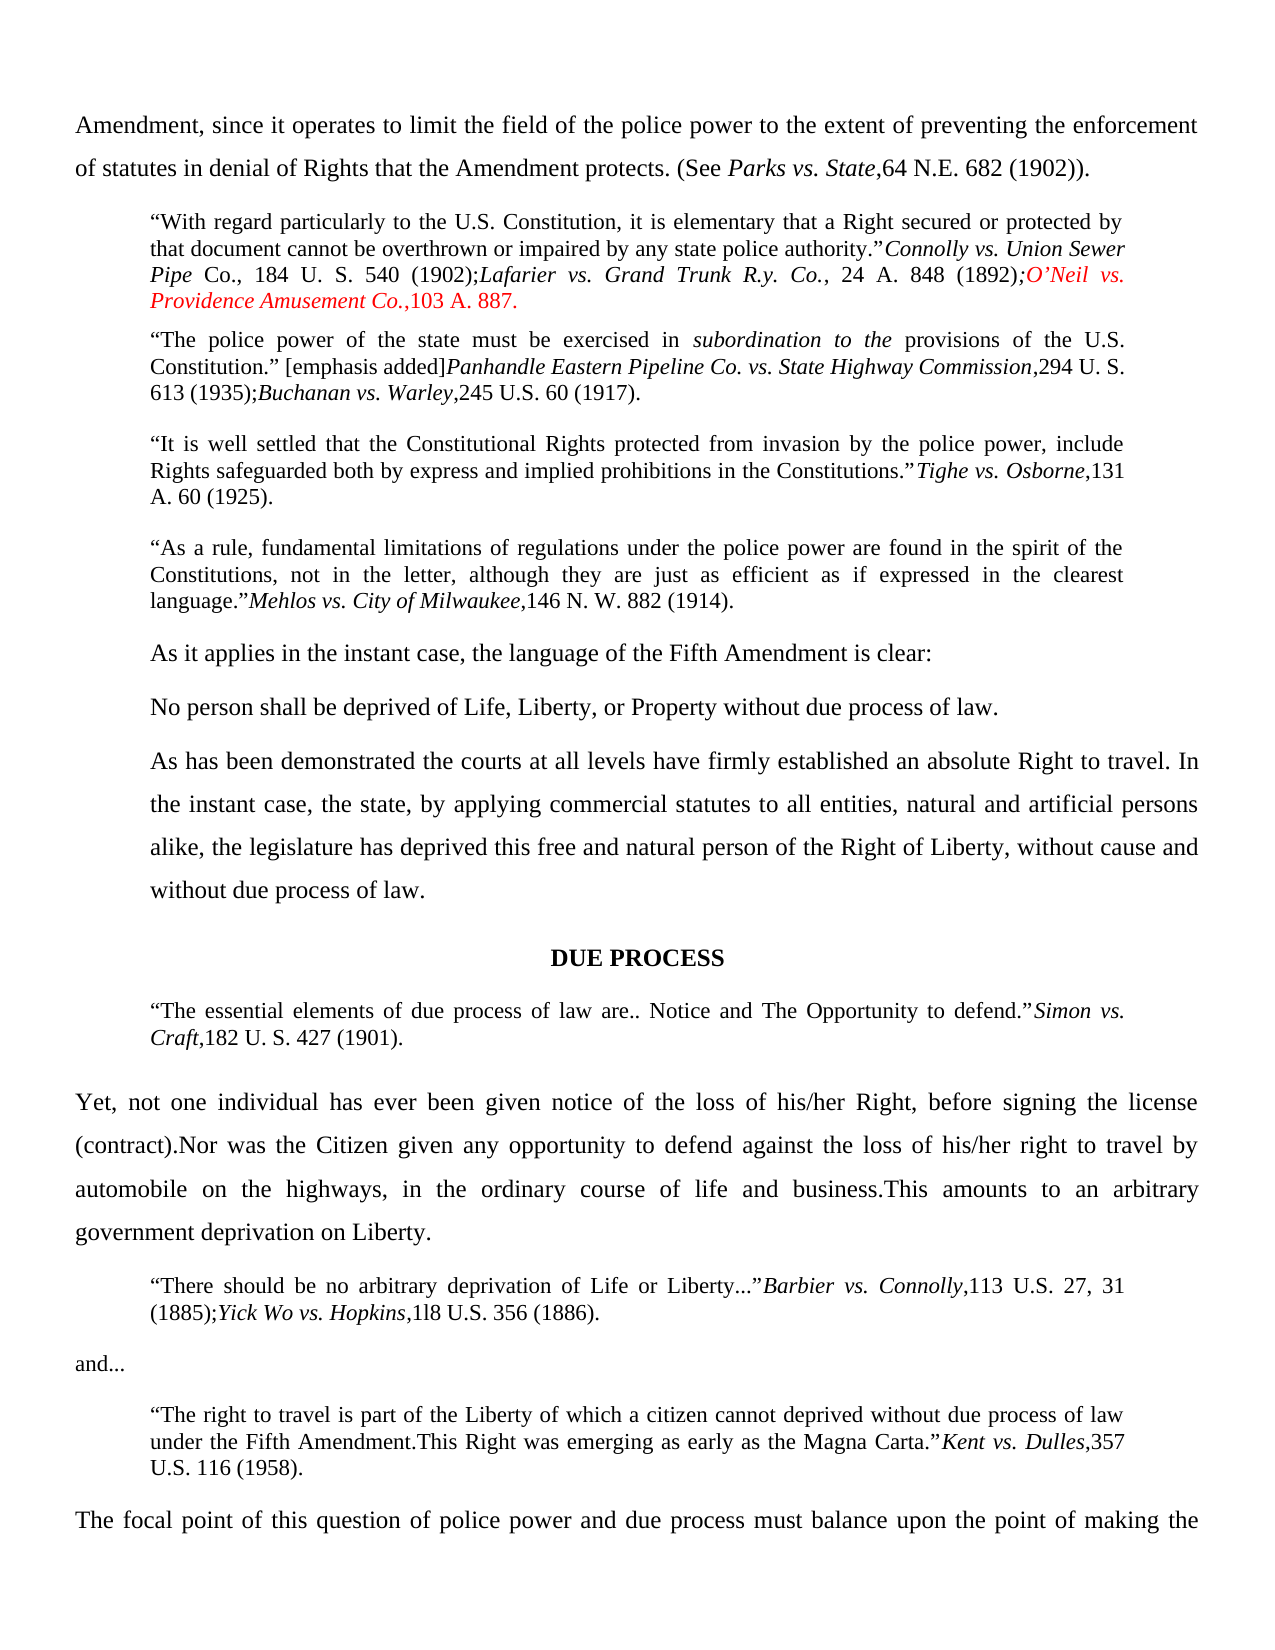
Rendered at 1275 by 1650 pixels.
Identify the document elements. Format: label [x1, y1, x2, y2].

table_cell [0, 105, 1275, 1539]
